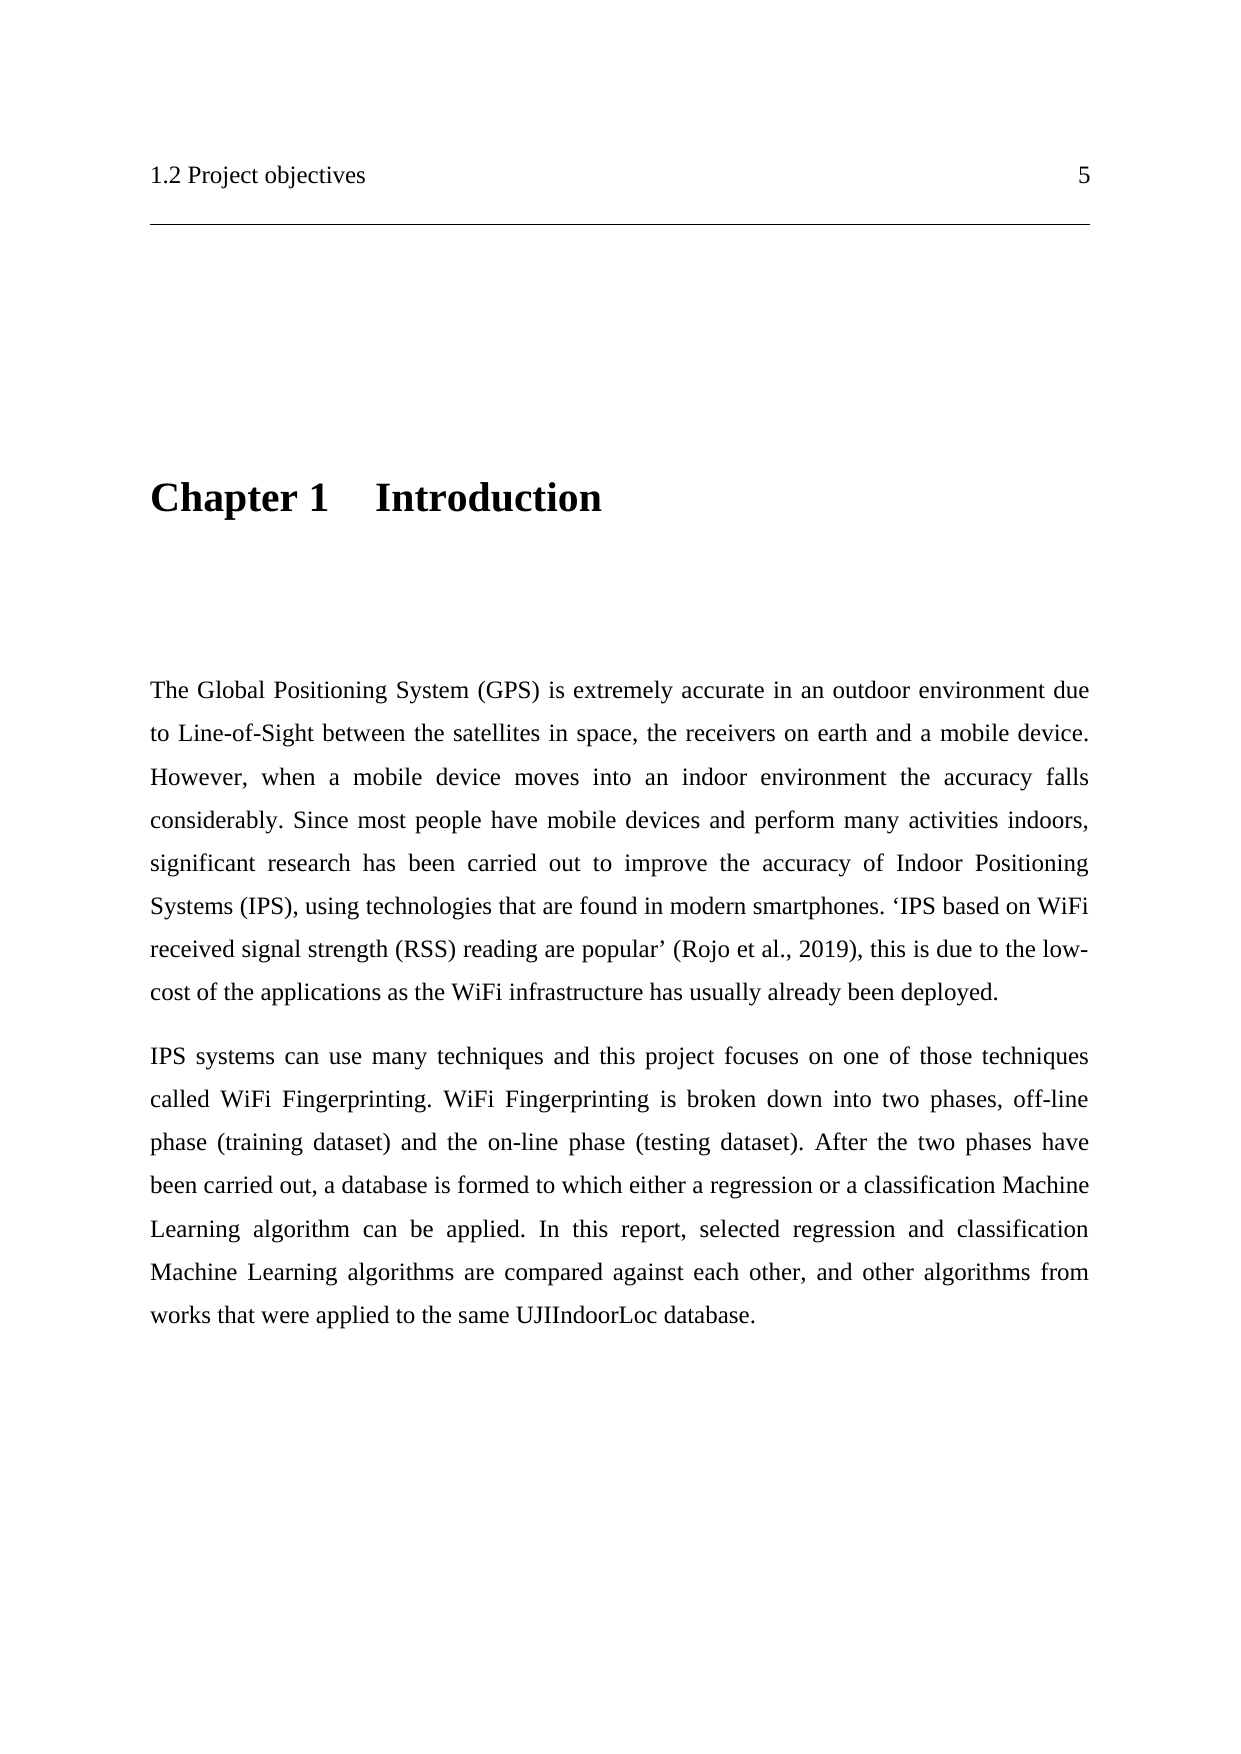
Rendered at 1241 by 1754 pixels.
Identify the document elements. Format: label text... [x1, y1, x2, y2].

subtitle Introduction [150, 445, 1090, 528]
text The Global Positioning System (GPS) is extremely accurate in an outdoor environment due to Line-of-Sight between the satellites in space, the receivers on earth and a mobile device. However, when a mobile device moves into an indoor environment the accuracy falls considerably. Since most people have mobile devices and perform many activities indoors, significant research has been carried out to improve the accuracy of Indoor Positioning Systems (IPS), using technologies that are found in modern smartphones. ‘IPS based on WiFi received signal strength (RSS) reading are popular’ (Rojo et al., 2019), this is due to the low-cost of the applications as the WiFi infrastructure has usually already been deployed. [150, 675, 1090, 1006]
text IPS systems can use many techniques and this project focuses on one of those techniques called WiFi Fingerprinting. WiFi Fingerprinting is broken down into two phases, off-line phase (training dataset) and the on-line phase (testing dataset). After the two phases have been carried out, a database is formed to which either a regression or a classification Machine Learning algorithm can be applied. In this report, selected regression and classification Machine Learning algorithms are compared against each other, and other algorithms from works that were applied to the same UJIIndoorLoc database. [150, 1041, 1090, 1329]
